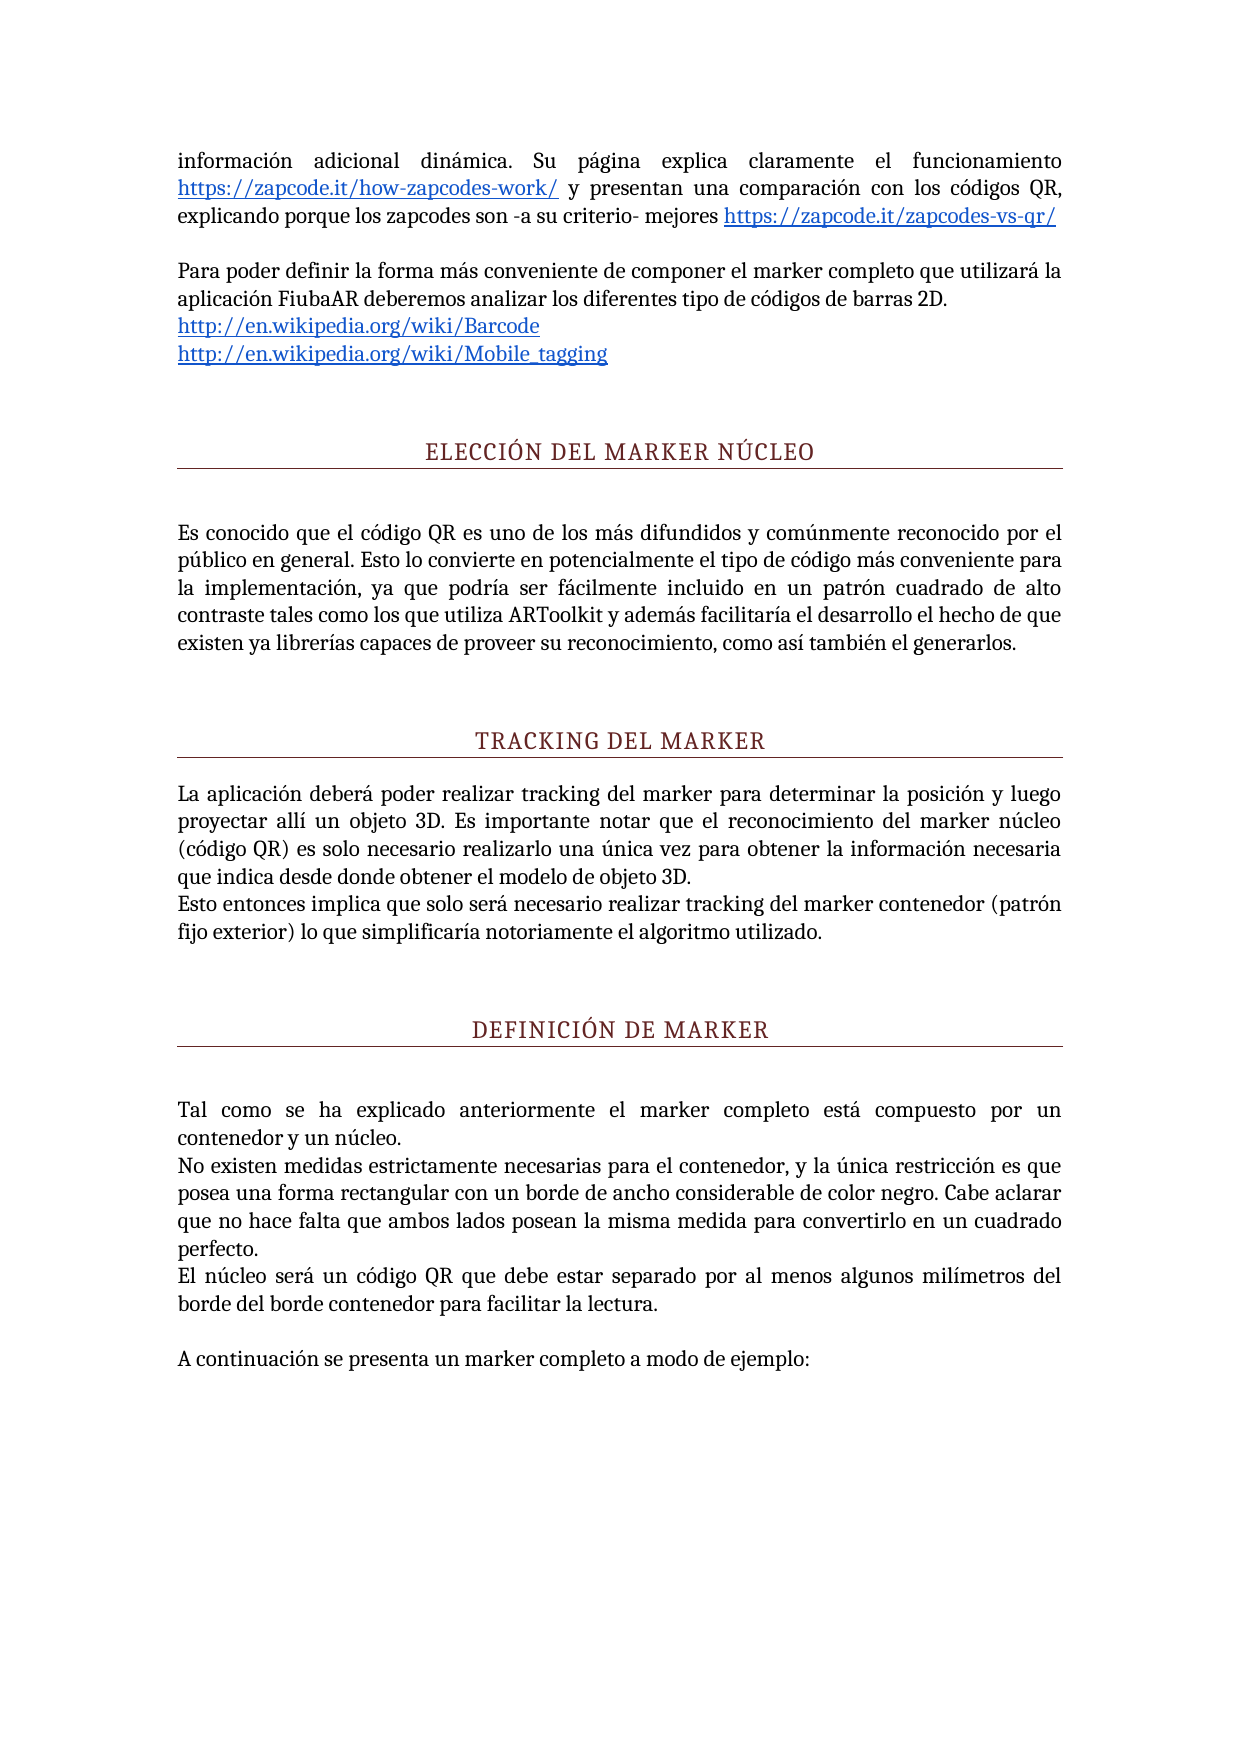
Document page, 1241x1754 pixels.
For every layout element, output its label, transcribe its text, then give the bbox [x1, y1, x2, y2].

text Es conocido que el código QR es uno de los más difundidos y comúnmente reconocido por el público en general. Esto lo convierte en potencialmente el tipo de código más conveniente para la implementación, ya que podría ser fácilmente incluido en un patrón cuadrado de alto contraste tales como los que utiliza ARToolkit y además facilitaría el desarrollo el hecho de que existen ya librerías capaces de proveer su reconocimiento, como así también el generarlos. [177, 519, 1063, 656]
text Esto entonces implica que solo será necesario realizar tracking del marker contenedor (patrón fijo exterior) lo que simplificaría notoriamente el algoritmo utilizado. [177, 891, 1063, 945]
text La aplicación deberá poder realizar tracking del marker para determinar la posición y luego proyectar allí un objeto 3D. Es importante notar que el reconocimiento del marker núcleo (código QR) es solo necesario realizarlo una única vez para obtener la información necesaria que indica desde donde obtener el modelo de objeto 3D. [177, 781, 1063, 890]
subtitle Definición de marker [177, 1016, 1063, 1046]
text Tal como se ha explicado anteriormente el marker completo está compuesto por un contenedor y un núcleo. [177, 1097, 1063, 1151]
subtitle Tracking del marker [177, 727, 1063, 757]
subtitle Elección del marker núcleo [177, 438, 1063, 468]
text Para poder definir la forma más conveniente de componer el marker completo que utilizará la aplicación FiubaAR deberemos analizar los diferentes tipo de códigos de barras 2D. [177, 258, 1063, 312]
text A continuación se presenta un marker completo a modo de ejemplo: [177, 1346, 1063, 1372]
text El núcleo será un código QR que debe estar separado por al menos algunos milímetros del borde del borde contenedor para facilitar la lectura. [177, 1263, 1063, 1317]
text No existen medidas estrictamente necesarias para el contenedor, y la única restricción es que posea una forma rectangular con un borde de ancho considerable de color negro. Cabe aclarar que no hace falta que ambos lados posean la misma medida para convertirlo en un cuadrado perfecto. [177, 1152, 1063, 1262]
text http://en.wikipedia.org/wiki/Barcode [177, 313, 1063, 339]
text http://en.wikipedia.org/wiki/Mobile_tagging [177, 341, 1063, 367]
